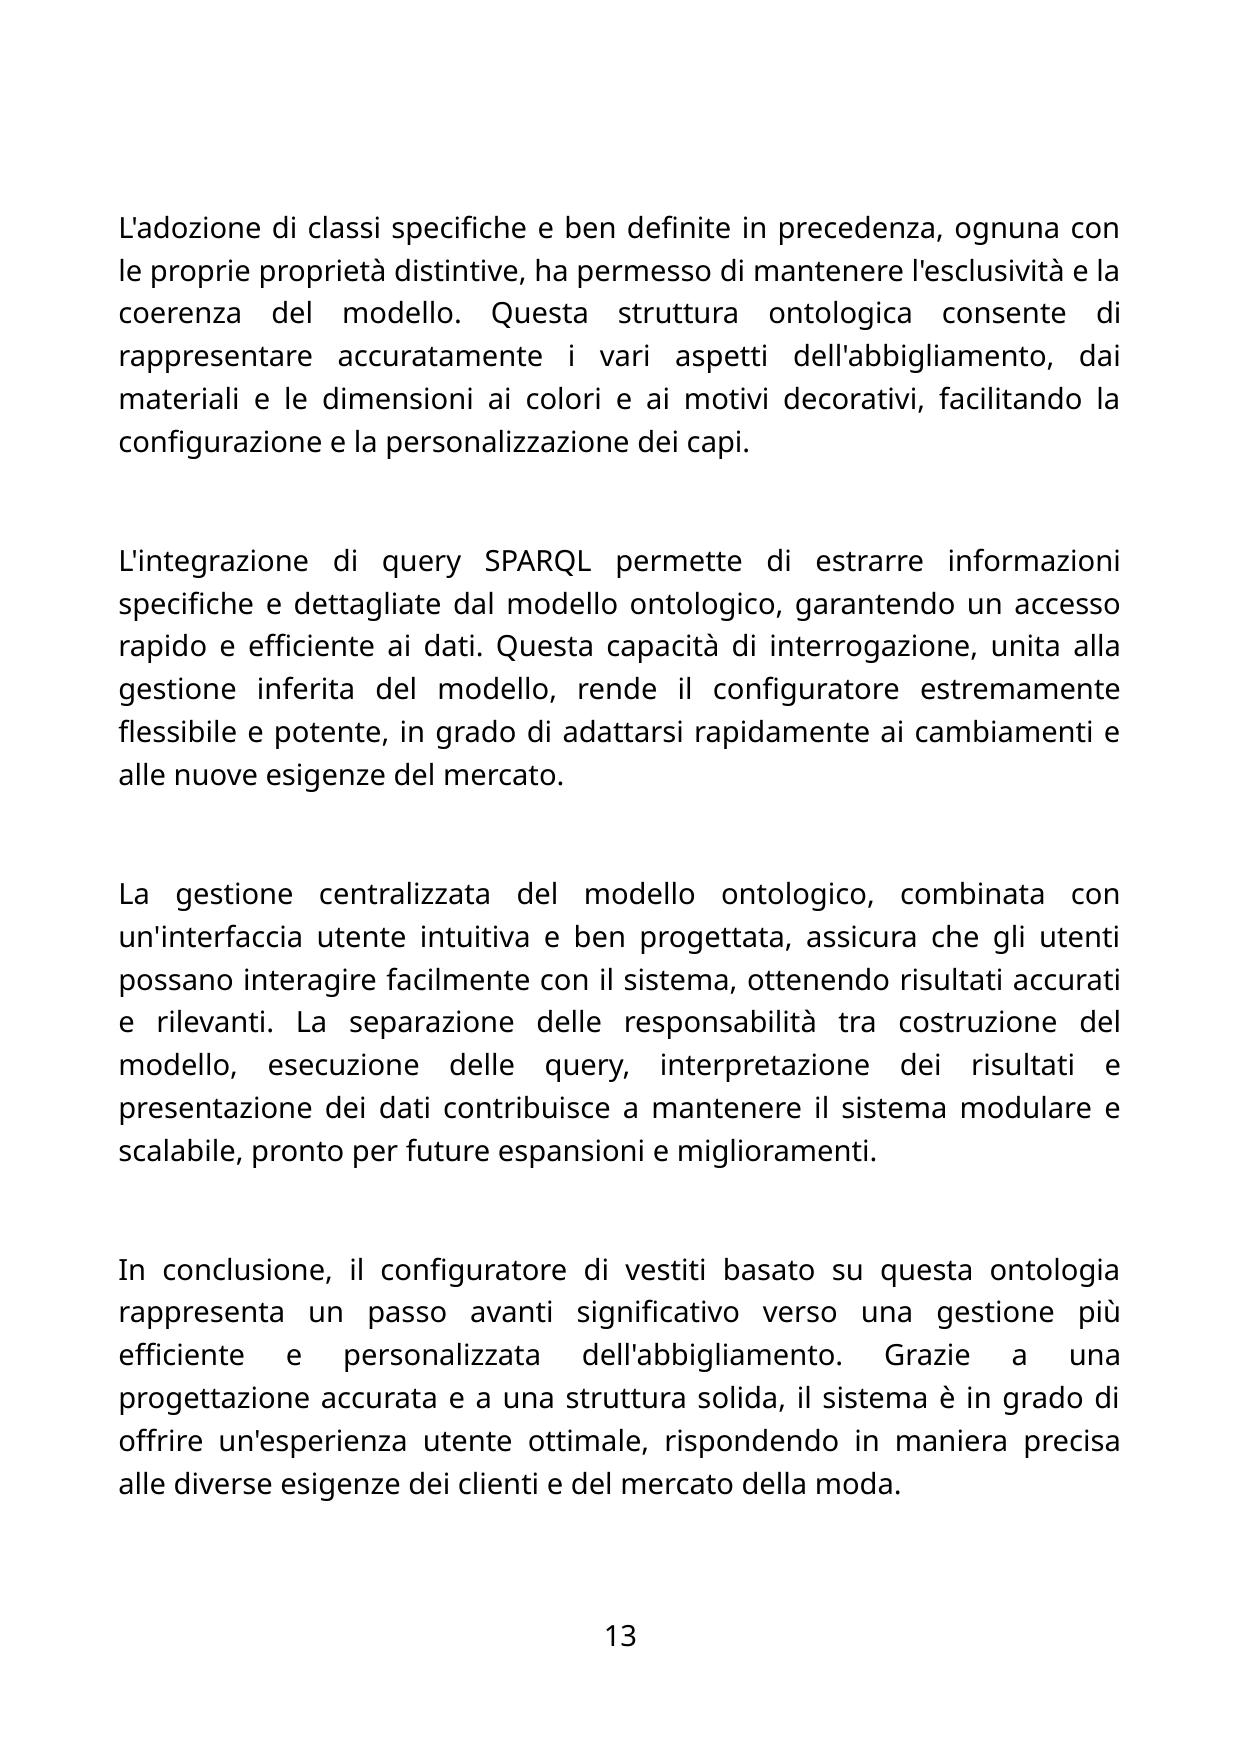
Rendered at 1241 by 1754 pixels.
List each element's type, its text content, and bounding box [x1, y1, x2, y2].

text L'integrazione di query SPARQL permette di estrarre informazioni specifiche e dettagliate dal modello ontologico, garantendo un accesso rapido e efficiente ai dati. Questa capacità di interrogazione, unita alla gestione inferita del modello, rende il configuratore estremamente flessibile e potente, in grado di adattarsi rapidamente ai cambiamenti e alle nuove esigenze del mercato. [118, 540, 1122, 794]
text L'adozione di classi specifiche e ben definite in precedenza, ognuna con le proprie proprietà distintive, ha permesso di mantenere l'esclusività e la coerenza del modello. Questa struttura ontologica consente di rappresentare accuratamente i vari aspetti dell'abbigliamento, dai materiali e le dimensioni ai colori e ai motivi decorativi, facilitando la configurazione e la personalizzazione dei capi. [118, 207, 1122, 461]
text La gestione centralizzata del modello ontologico, combinata con un'interfaccia utente intuitiva e ben progettata, assicura che gli utenti possano interagire facilmente con il sistema, ottenendo risultati accurati e rilevanti. La separazione delle responsabilità tra costruzione del modello, esecuzione delle query, interpretazione dei risultati e presentazione dei dati contribuisce a mantenere il sistema modulare e scalabile, pronto per future espansioni e miglioramenti. [118, 873, 1122, 1170]
text In conclusione, il configuratore di vestiti basato su questa ontologia rappresenta un passo avanti significativo verso una gestione più efficiente e personalizzata dell'abbigliamento. Grazie a una progettazione accurata e a una struttura solida, il sistema è in grado di offrire un'esperienza utente ottimale, rispondendo in maniera precisa alle diverse esigenze dei clienti e del mercato della moda. [118, 1249, 1122, 1503]
